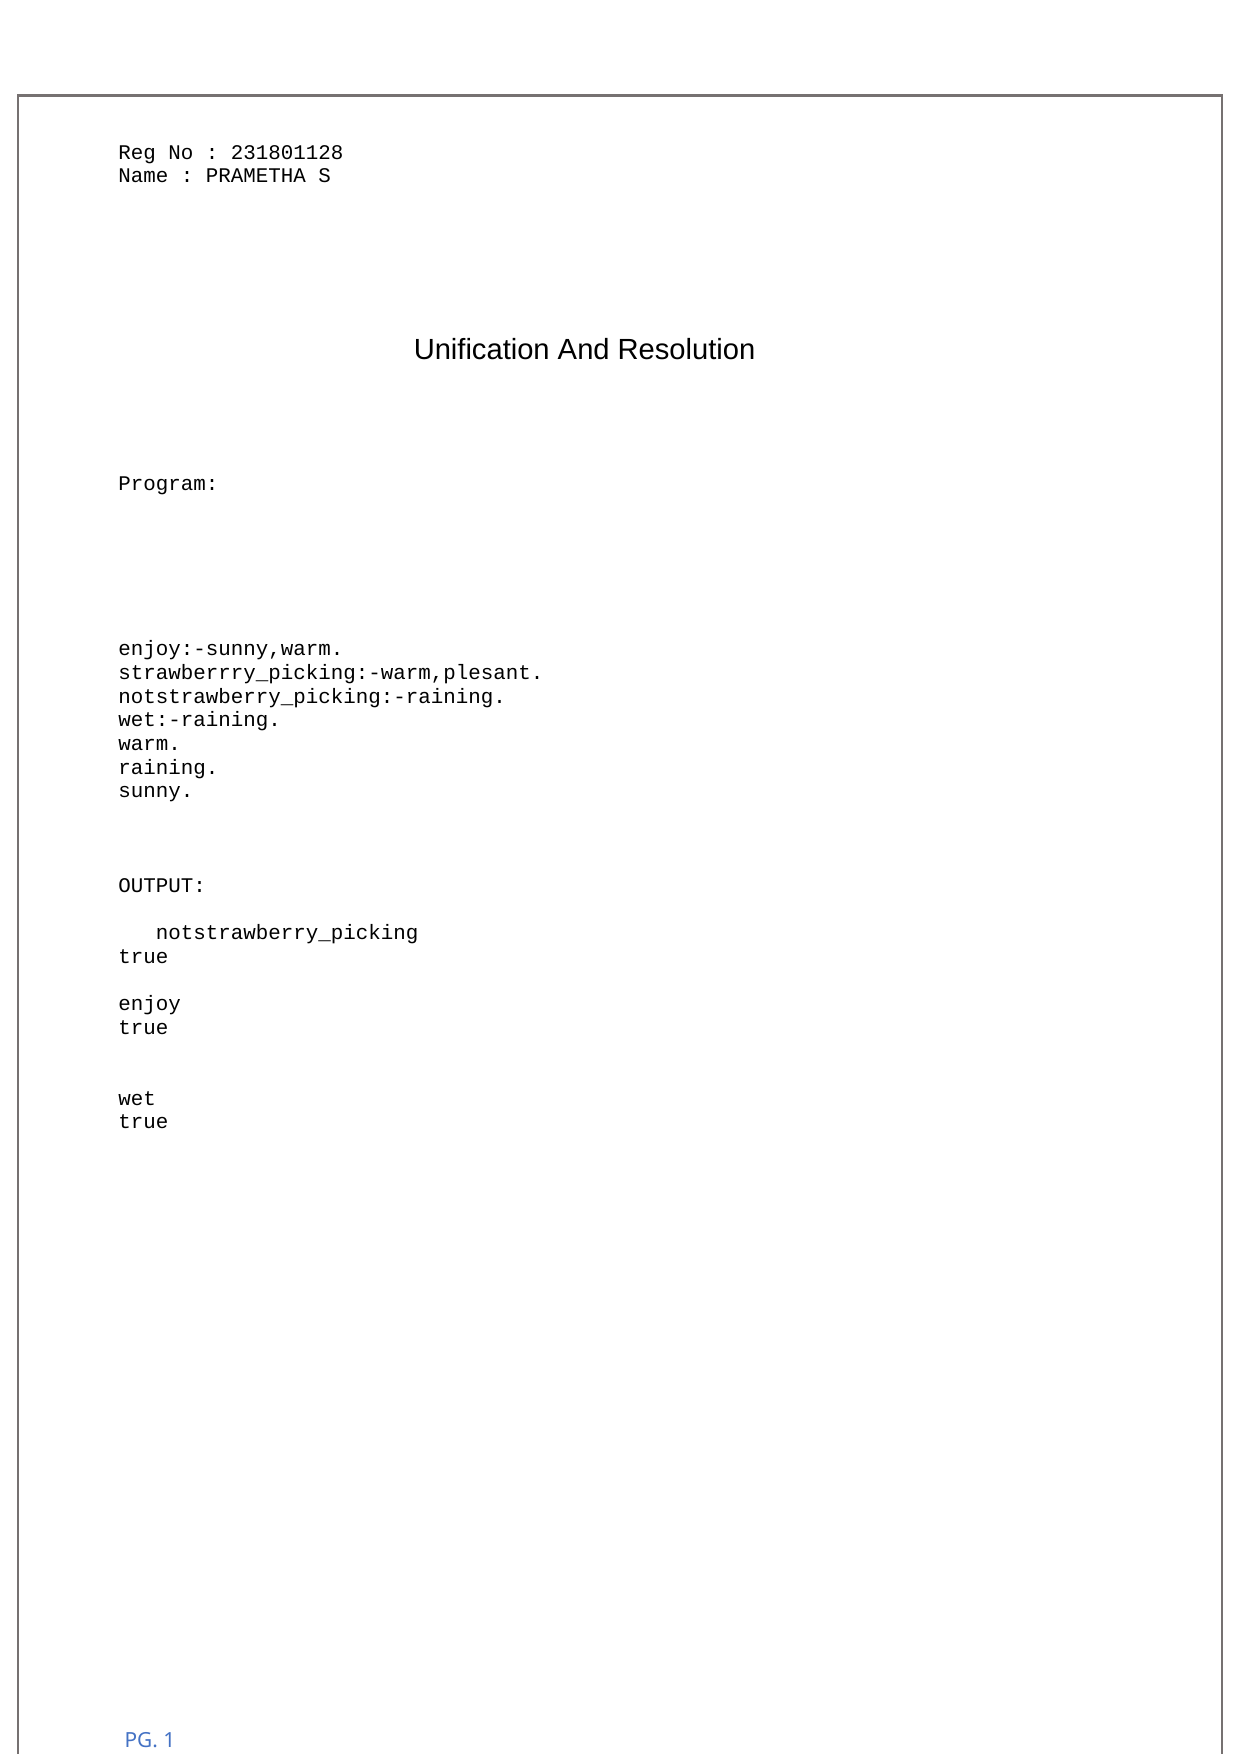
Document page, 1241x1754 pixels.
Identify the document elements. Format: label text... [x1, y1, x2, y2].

text wet:-raining. [118, 709, 1122, 733]
text notstrawberry_picking [118, 922, 1122, 946]
text wet [118, 1088, 1122, 1111]
text true [118, 1017, 1122, 1040]
text Name : PRAMETHA S [118, 165, 1122, 189]
text OUTPUT: [118, 875, 1122, 898]
text enjoy:-sunny,warm. [118, 638, 1122, 662]
text strawberrry_picking:-warm,plesant. [118, 662, 1122, 686]
text true [118, 946, 1122, 969]
text Reg No : 231801128 [118, 142, 1122, 165]
text Program: [118, 473, 1122, 497]
text raining. [118, 757, 1122, 780]
text warm. [118, 733, 1122, 757]
text notstrawberry_picking:-raining. [118, 686, 1122, 709]
subtitle Unification And Resolution [118, 332, 1122, 366]
text sunny. [118, 780, 1122, 804]
text true [118, 1111, 1122, 1135]
text enjoy [118, 993, 1122, 1017]
